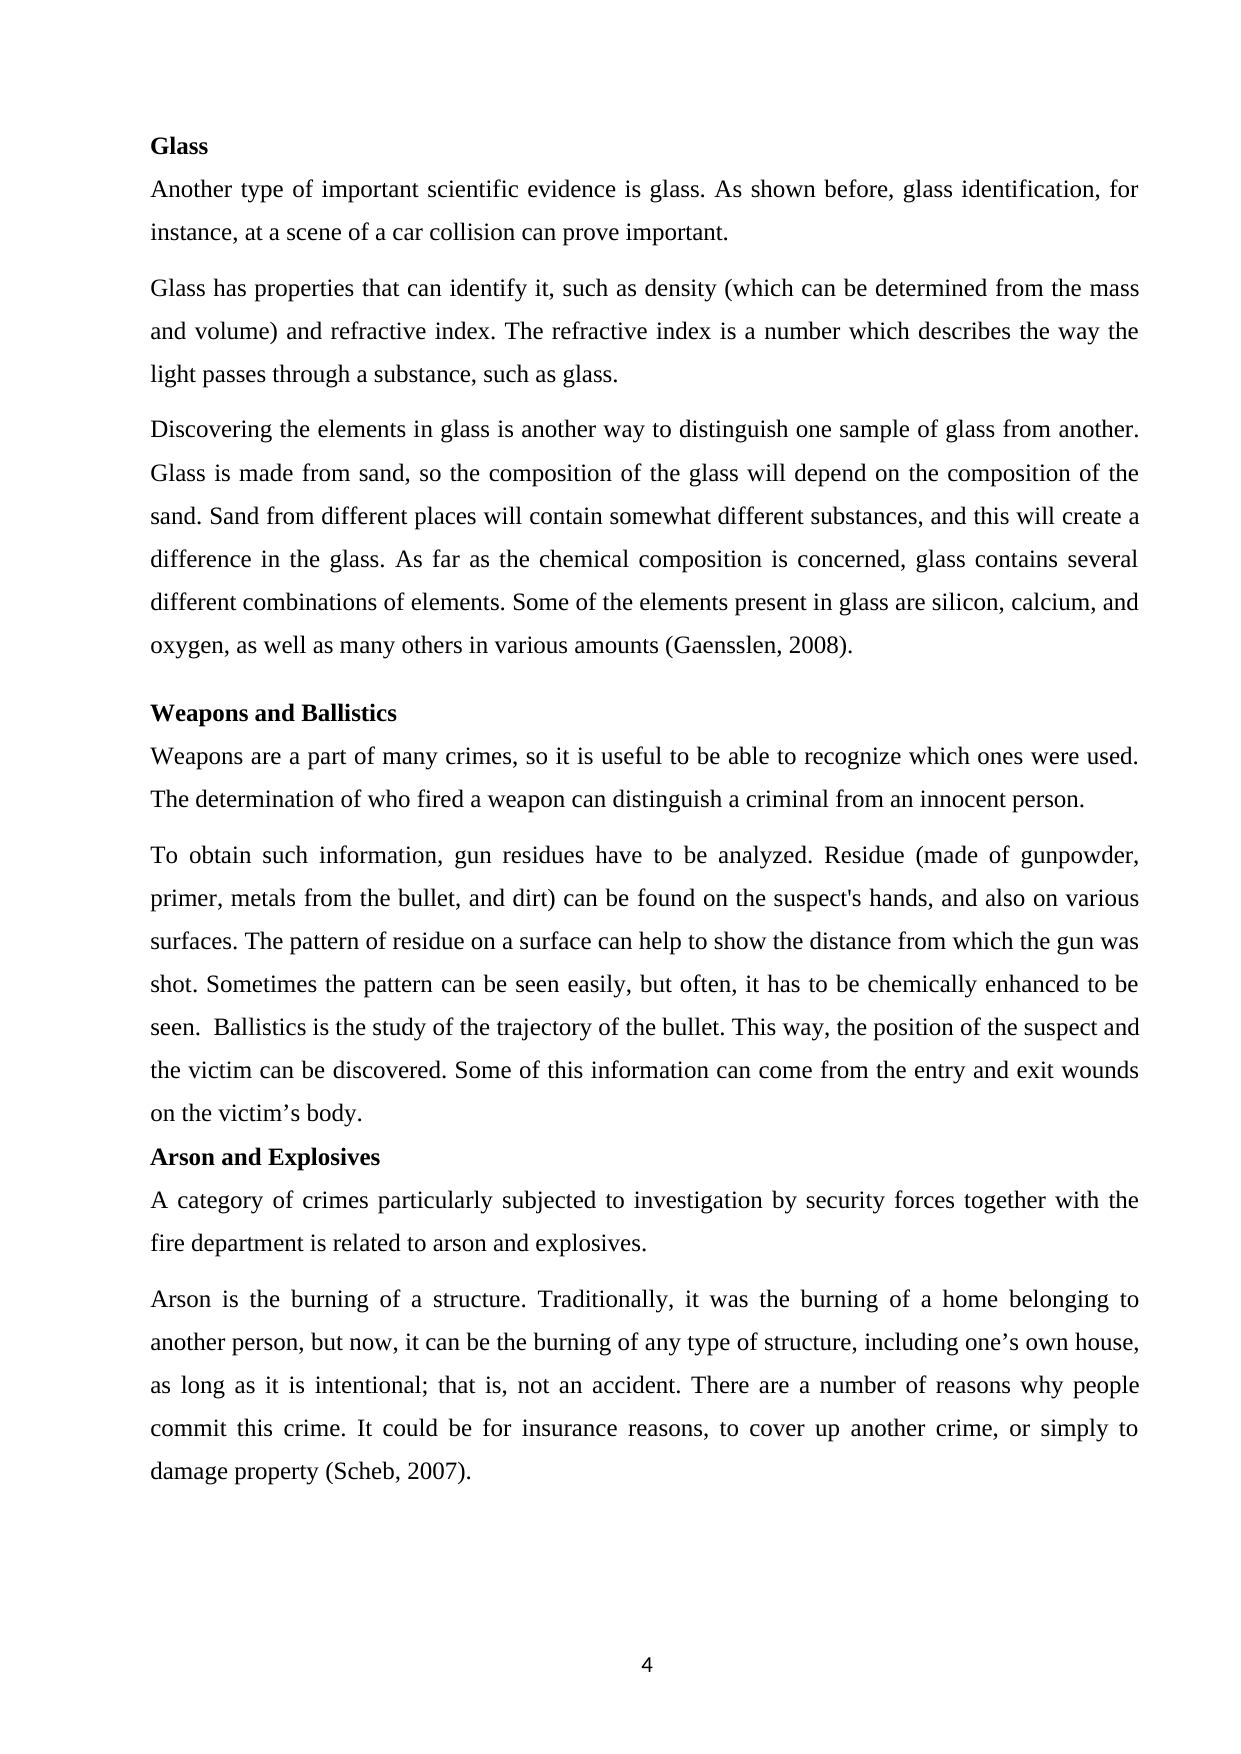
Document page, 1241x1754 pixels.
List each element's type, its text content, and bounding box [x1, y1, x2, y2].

text To obtain such information, gun residues have to be analyzed. Residue (made of gunpowder, primer, metals from the bullet, and dirt) can be found on the suspect's hands, and also on various surfaces. The pattern of residue on a surface can help to show the distance from which the gun was shot. Sometimes the pattern can be seen easily, but often, it has to be chemically enhanced to be seen. Ballistics is the study of the trajectory of the bullet. This way, the position of the suspect and the victim can be discovered. Some of this information can come from the entry and exit wounds on the victim’s body. [150, 840, 1141, 1127]
text Arson is the burning of a structure. Traditionally, it was the burning of a home belonging to another person, but now, it can be the burning of any type of structure, including one’s own house, as long as it is intentional; that is, not an accident. There are a number of reasons why people commit this crime. It could be for insurance reasons, to cover up another crime, or simply to damage property (Scheb, 2007). [150, 1284, 1141, 1485]
subtitle Weapons and Ballistics [150, 698, 1144, 727]
text A category of crimes particularly subjected to investigation by security forces together with the fire department is related to arson and explosives. [150, 1185, 1141, 1257]
text Another type of important scientific evidence is glass. As shown before, glass identification, for instance, at a scene of a car collision can prove important. [150, 174, 1141, 246]
text Discovering the elements in glass is another way to distinguish one sample of glass from another. Glass is made from sand, so the composition of the glass will depend on the composition of the sand. Sand from different places will contain somewhat different substances, and this will create a difference in the glass. As far as the chemical composition is concerned, glass contains several different combinations of elements. Some of the elements present in glass are silicon, calcium, and oxygen, as well as many others in various amounts (Gaensslen, 2008). [150, 414, 1141, 659]
text Glass has properties that can identify it, such as density (which can be determined from the mass and volume) and refractive index. The refractive index is a number which describes the way the light passes through a substance, such as glass. [150, 273, 1141, 388]
text Weapons are a part of many crimes, so it is useful to be able to recognize which ones were used. The determination of who fired a weapon can distinguish a criminal from an innocent person. [150, 741, 1141, 813]
subtitle Glass [150, 131, 1144, 160]
subtitle Arson and Explosives [150, 1142, 1144, 1171]
